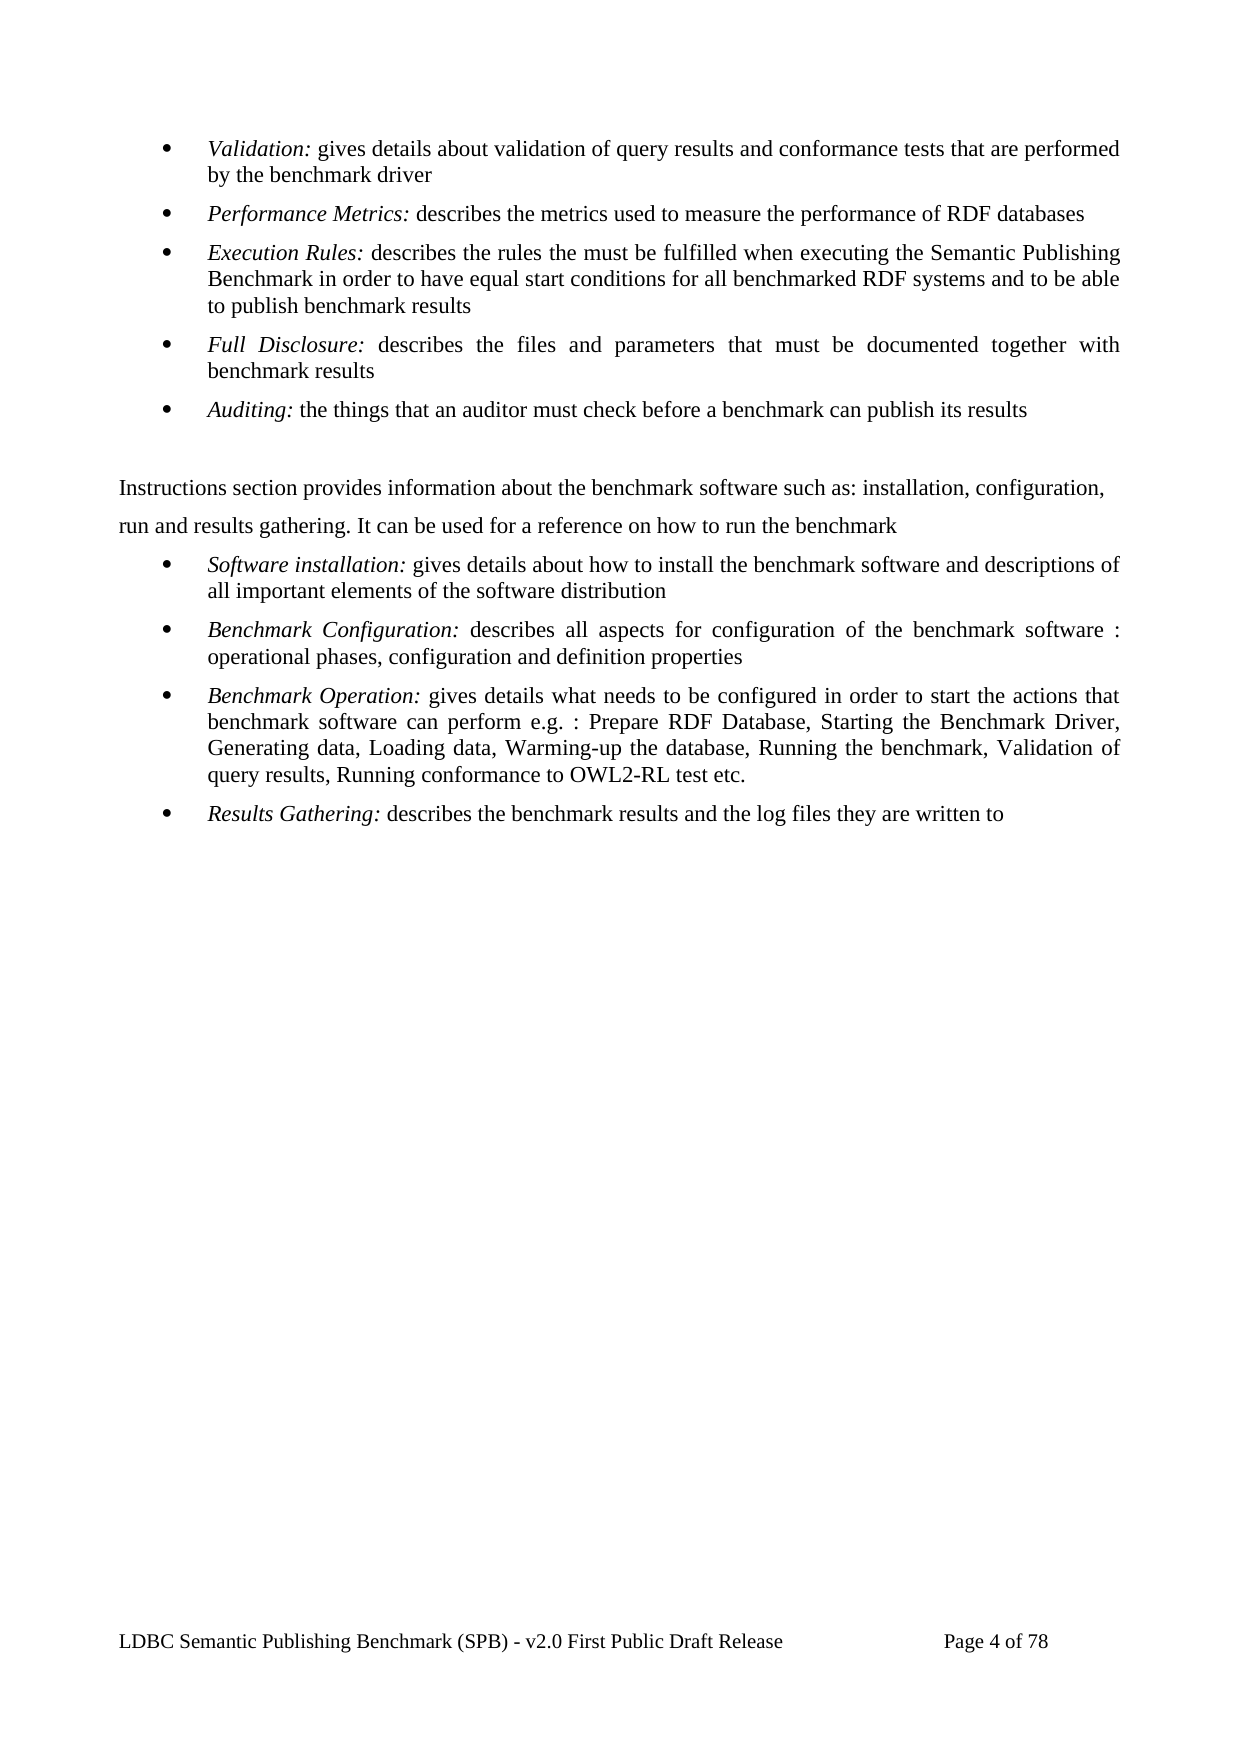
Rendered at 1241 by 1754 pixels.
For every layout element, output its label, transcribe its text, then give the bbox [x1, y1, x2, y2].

list Software installation: gives details about how to install the benchmark software and descriptions of all important elements of the software distribution [163, 551, 1122, 604]
list Execution Rules: describes the rules the must be fulfilled when executing the Semantic Publishing Benchmark in order to have equal start conditions for all benchmarked RDF systems and to be able to publish benchmark results [163, 239, 1122, 318]
list Validation: gives details about validation of query results and conformance tests that are performed by the benchmark driver [163, 135, 1122, 188]
list Benchmark Configuration: describes all aspects for configuration of the benchmark software : operational phases, configuration and definition properties [163, 616, 1122, 669]
list Instructions section provides information about the benchmark software such as: installation, configuration, [118, 473, 1122, 500]
list Auditing: the things that an auditor must check before a benchmark can publish its results [163, 396, 1122, 422]
list Performance Metrics: describes the metrics used to measure the performance of RDF databases [163, 200, 1122, 227]
list Benchmark Operation: gives details what needs to be configured in order to start the actions that benchmark software can perform e.g. : Prepare RDF Database, Starting the Benchmark Driver, Generating data, Loading data, Warming-up the database, Running the benchmark, Validation of query results, Running conformance to OWL2-RL test etc. [163, 682, 1122, 787]
list run and results gathering. It can be used for a reference on how to run the benchmark [118, 512, 1122, 539]
list Full Disclosure: describes the files and parameters that must be documented together with benchmark results [163, 331, 1122, 383]
list Results Gathering: describes the benchmark results and the log files they are written to [163, 799, 1122, 826]
